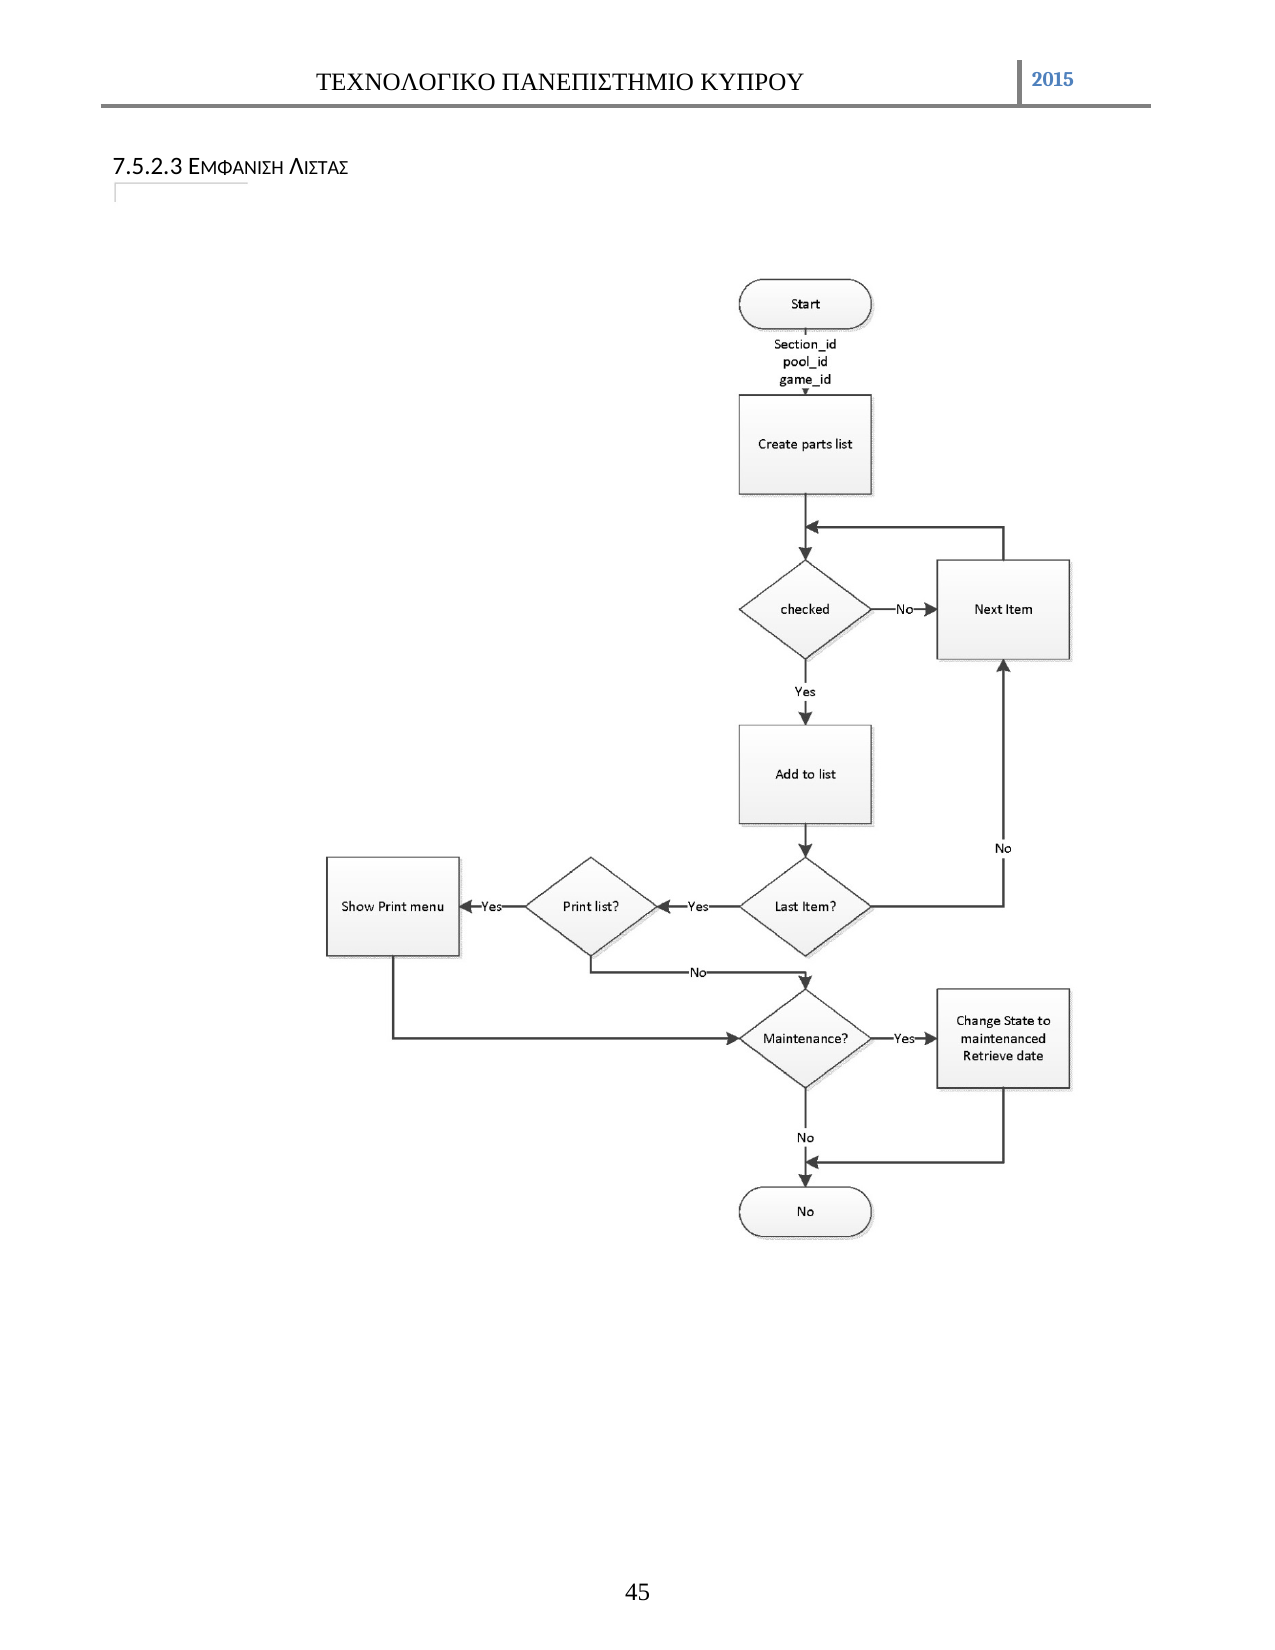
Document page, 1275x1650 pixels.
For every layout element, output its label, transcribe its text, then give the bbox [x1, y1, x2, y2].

text 7.5.2.3 Εμφανιση Λιστασ [112, 150, 1162, 180]
picture [112, 180, 1275, 1303]
